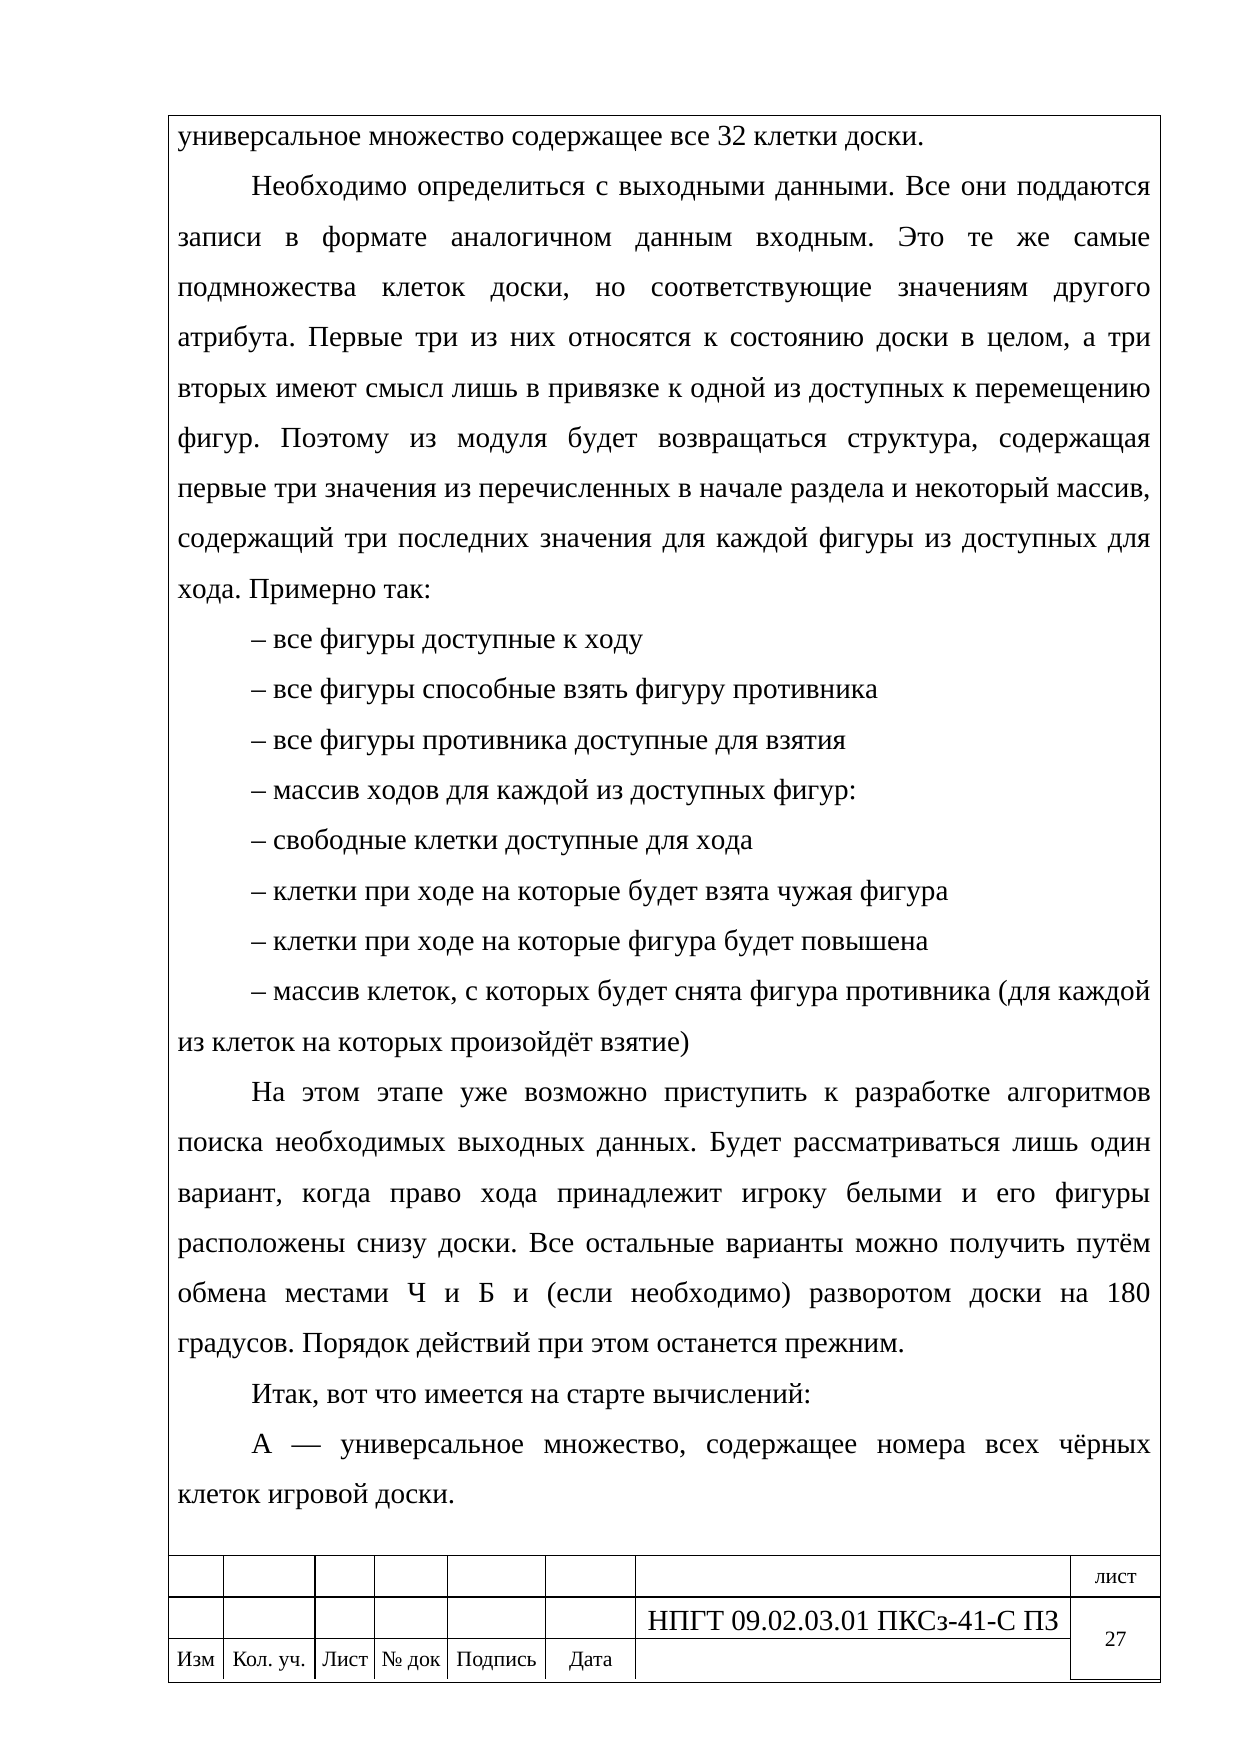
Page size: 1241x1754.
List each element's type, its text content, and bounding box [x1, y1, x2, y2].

text – свободные клетки доступные для хода [177, 822, 1152, 856]
text – все фигуры доступные к ходу [177, 621, 1152, 655]
text Итак, вот что имеется на старте вычислений: [177, 1376, 1152, 1409]
text – все фигуры способные взять фигуру противника [177, 672, 1152, 705]
text – массив ходов для каждой из доступных фигур: [177, 772, 1152, 806]
text – все фигуры противника доступные для взятия [177, 722, 1152, 755]
text – клетки при ходе на которые фигура будет повышена [177, 923, 1152, 957]
text А — универсальное множество, содержащее номера всех чёрных клеток игровой доски. [177, 1426, 1152, 1510]
text Необходимо определиться с выходными данными. Все они поддаются записи в формате аналогичном данным входным. Это те же самые подмножества клеток доски, но соответствующие значениям другого атрибута. Первые три из них относятся к состоянию доски в целом, а три вторых имеют смысл лишь в привязке к одной из доступных к перемещению фигур. Поэтому из модуля будет возвращаться структура, содержащая первые три значения из перечисленных в начале раздела и некоторый массив, содержащий три последних значения для каждой фигуры из доступных для хода. Примерно так: [177, 168, 1152, 604]
text – массив клеток, с которых будет снята фигура противника (для каждой из клеток на которых произойдёт взятие) [177, 973, 1152, 1057]
text – клетки при ходе на которые будет взята чужая фигура [177, 873, 1152, 906]
text На этом этапе уже возможно приступить к разработке алгоритмов поиска необходимых выходных данных. Будет рассматриваться лишь один вариант, когда право хода принадлежит игроку белыми и его фигуры расположены снизу доски. Все остальные варианты можно получить путём обмена местами Ч и Б и (если необходимо) разворотом доски на 180 градусов. Порядок действий при этом останется прежним. [177, 1074, 1152, 1359]
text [177, 118, 1152, 152]
